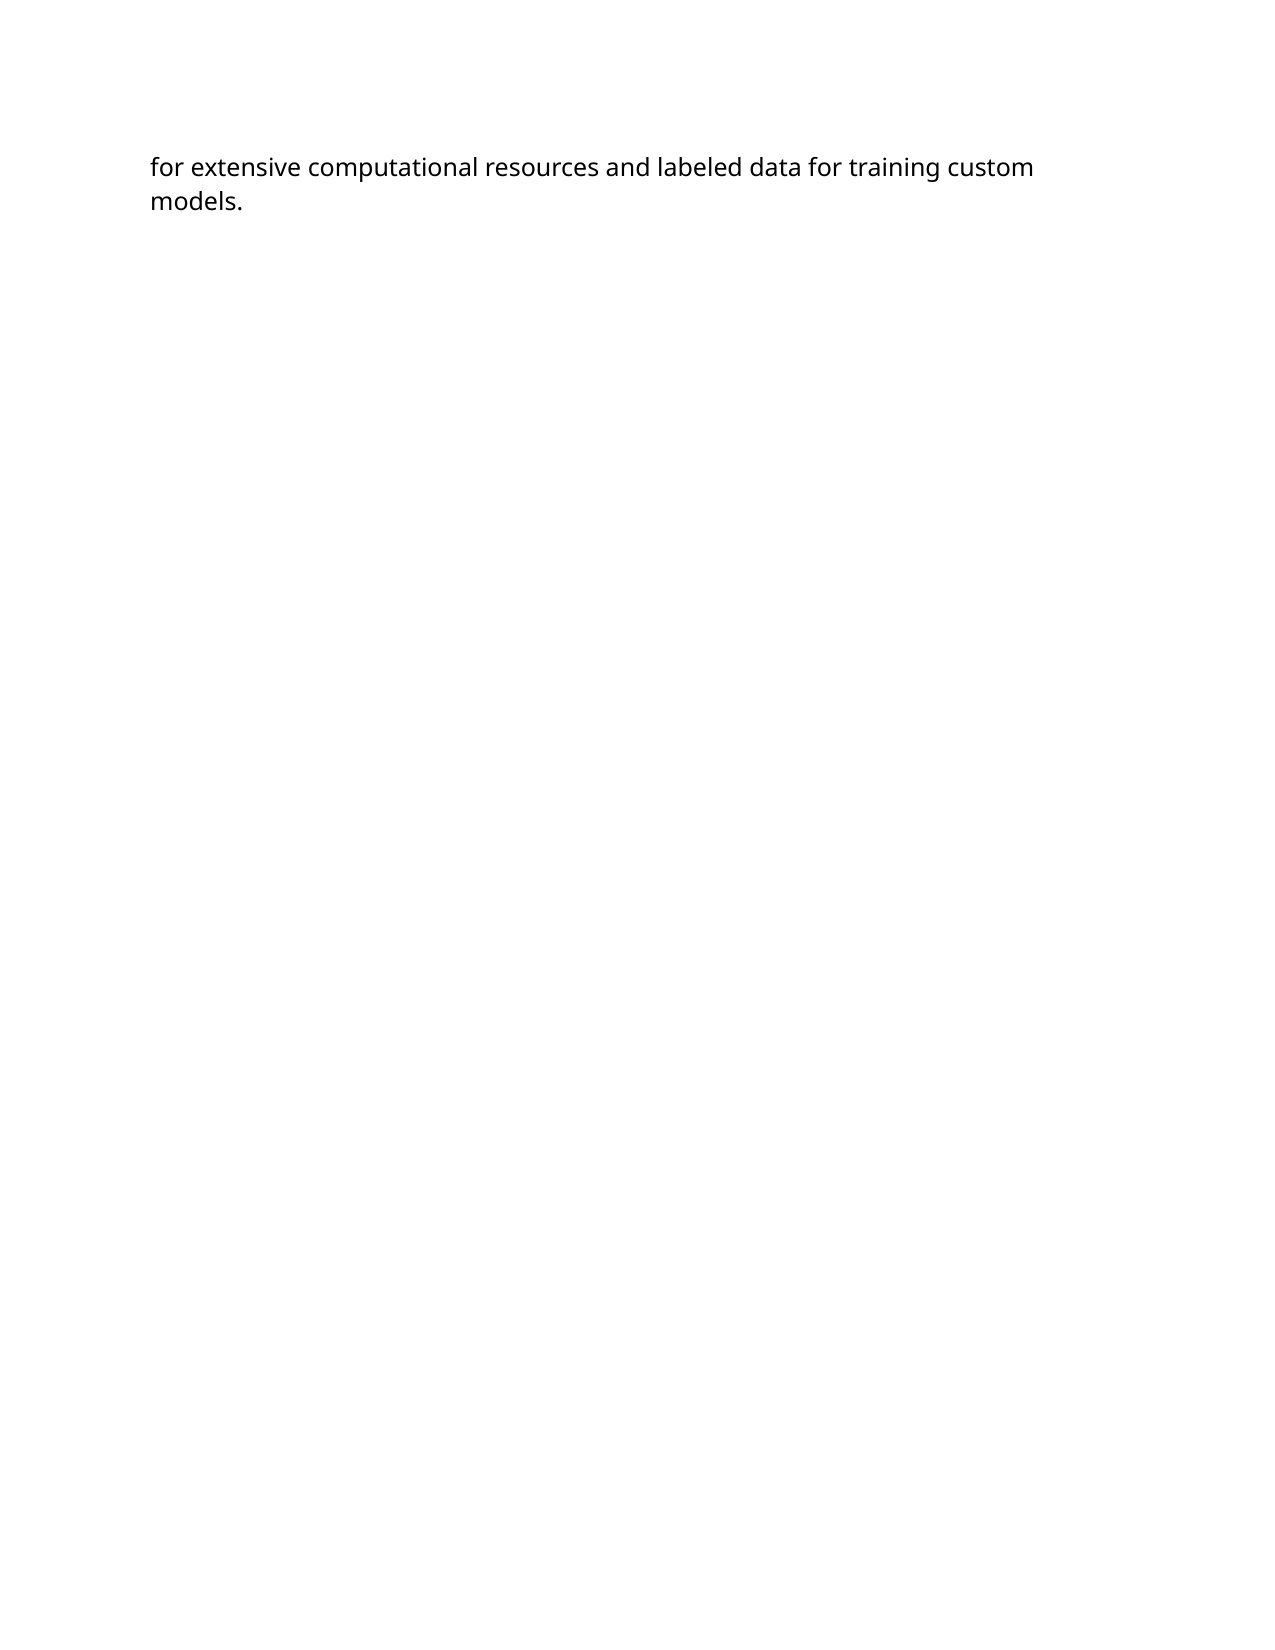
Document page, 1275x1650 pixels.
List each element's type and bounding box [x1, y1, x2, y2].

text [150, 150, 1125, 218]
